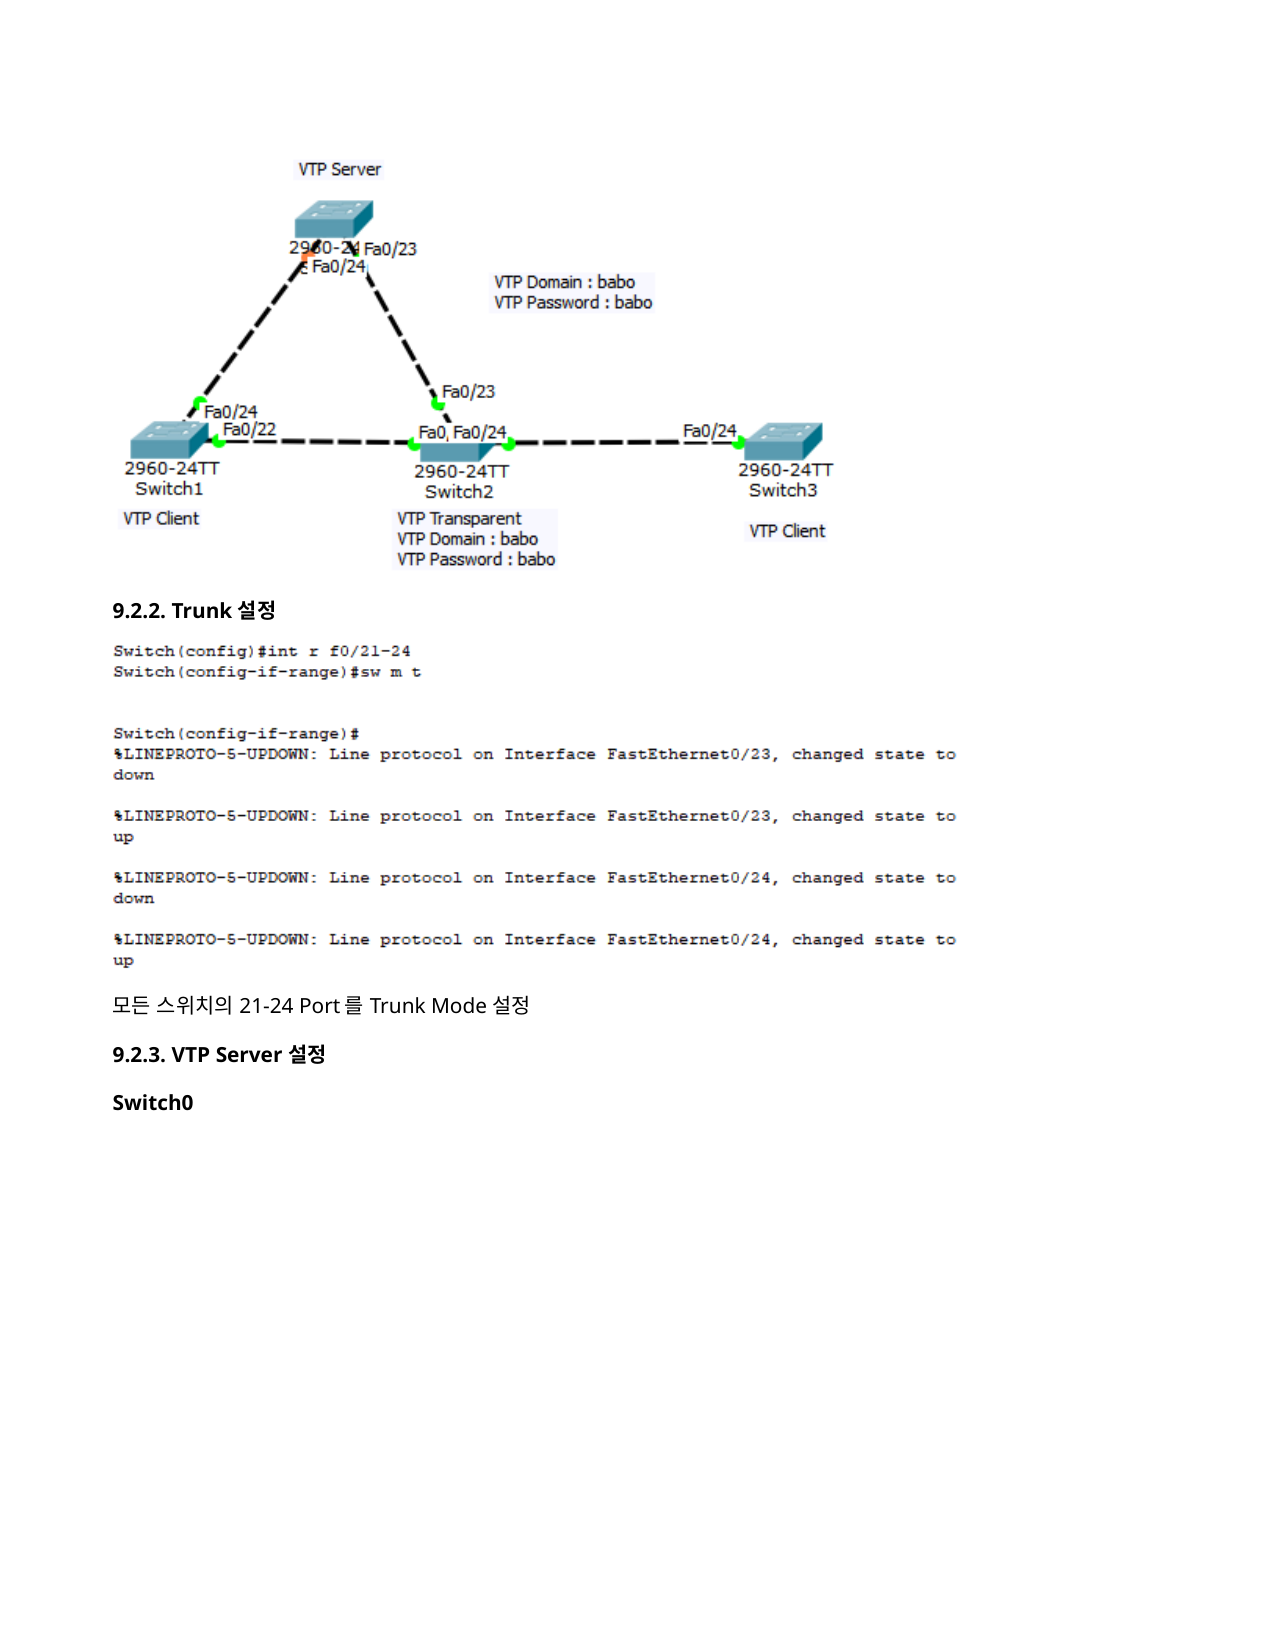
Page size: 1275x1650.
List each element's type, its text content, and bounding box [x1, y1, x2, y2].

picture [112, 150, 839, 575]
picture [112, 643, 971, 971]
text 모든 스위치의 21-24 Port를 Trunk Mode 설정 [112, 989, 1162, 1019]
text 9.2.3. VTP Server 설정 [112, 1038, 1162, 1069]
text Switch0 [112, 1088, 1162, 1116]
text 9.2.2. Trunk 설정 [112, 594, 1162, 624]
